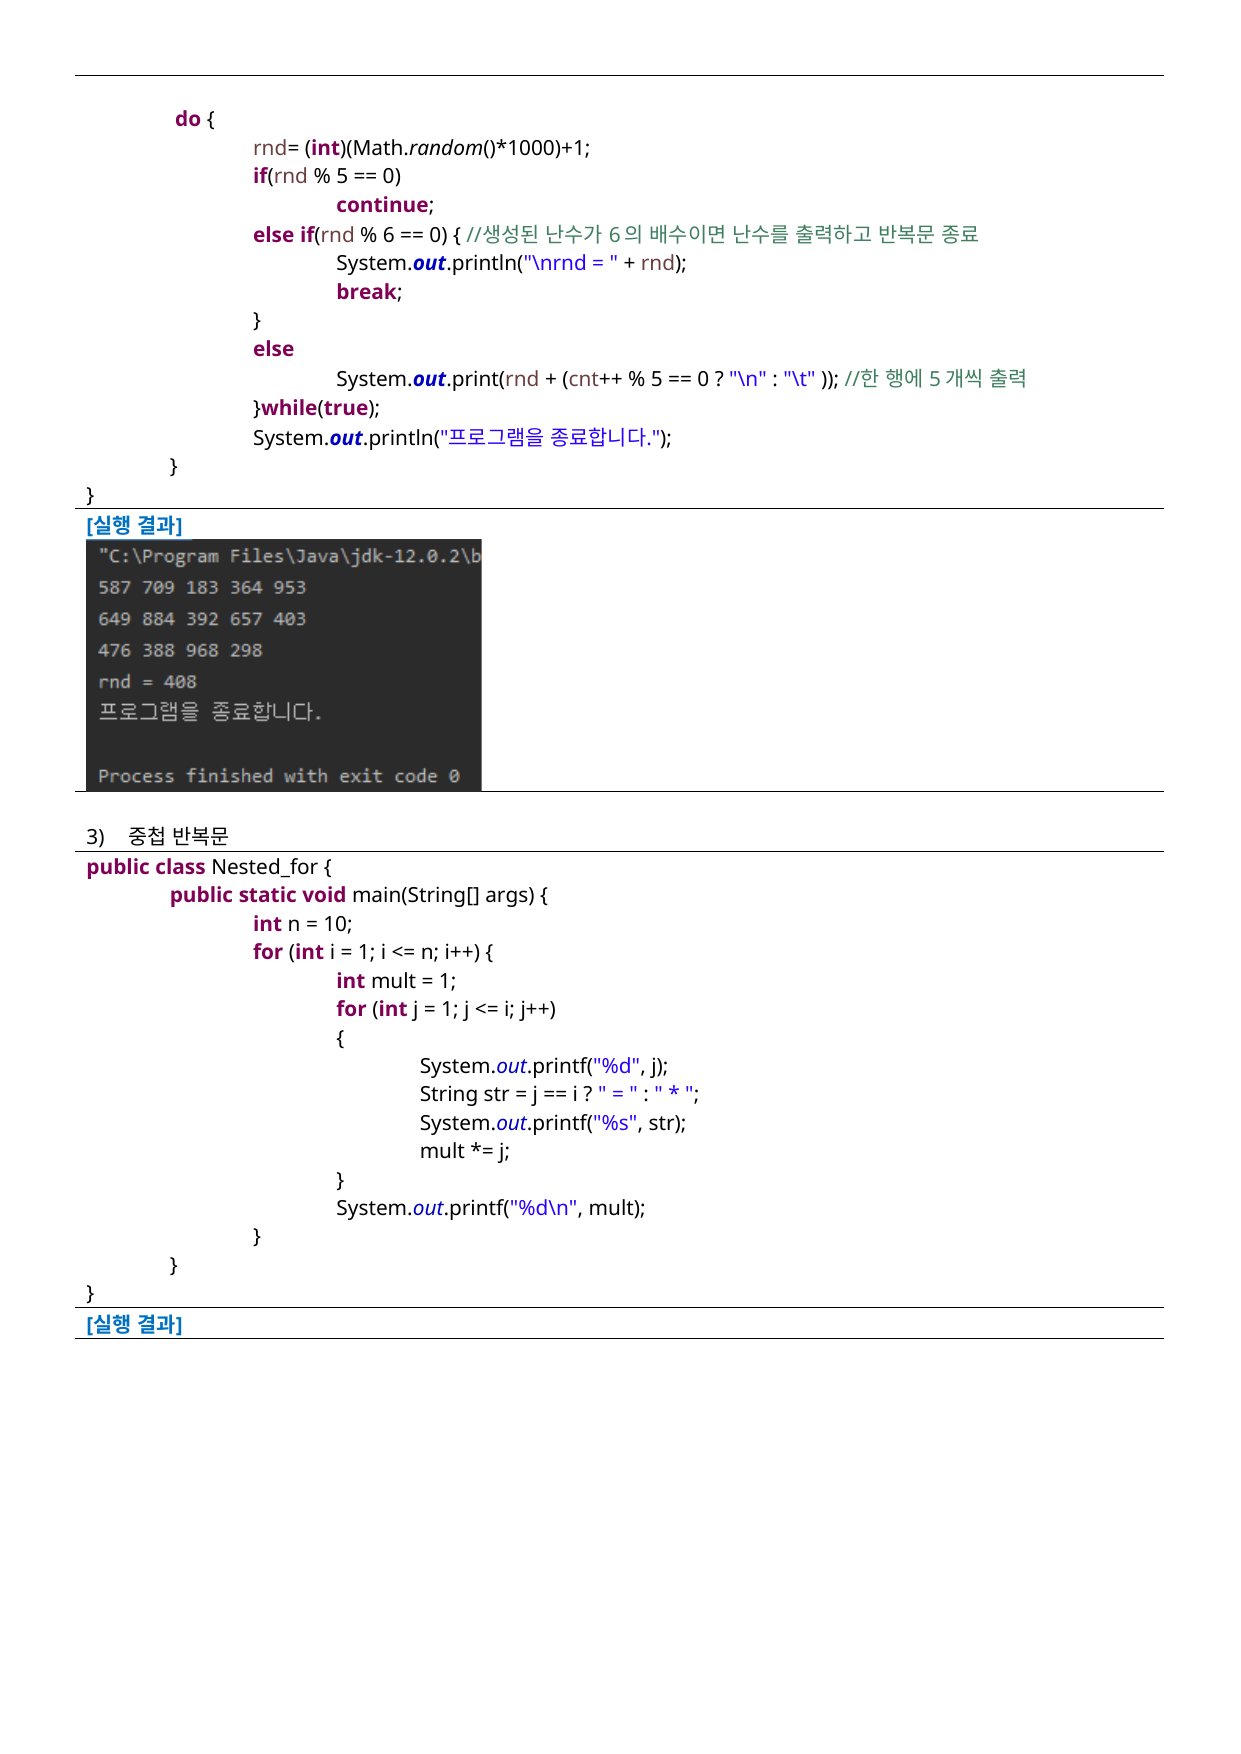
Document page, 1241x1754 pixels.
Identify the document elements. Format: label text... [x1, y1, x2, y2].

table_header 중첩 반복문 [75, 821, 1164, 851]
table_cell public class Nested_for { public static void main(String[] args) { int n = 10; for (int i = 1; i <= n; i++) { int mult = 1; for (int j = 1; j <= i; j++) { System.out.printf("%d", j); String str = j == i ? " = " : " * "; System.out.printf("%s", str); mult *= j; } System.out.printf("%d\n", mult); } } } [75, 852, 1164, 1307]
table_cell [실행 결과] [75, 1308, 1164, 1338]
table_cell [75, 76, 1164, 508]
table_cell [실행 결과] [75, 509, 1164, 791]
picture [86, 539, 482, 792]
